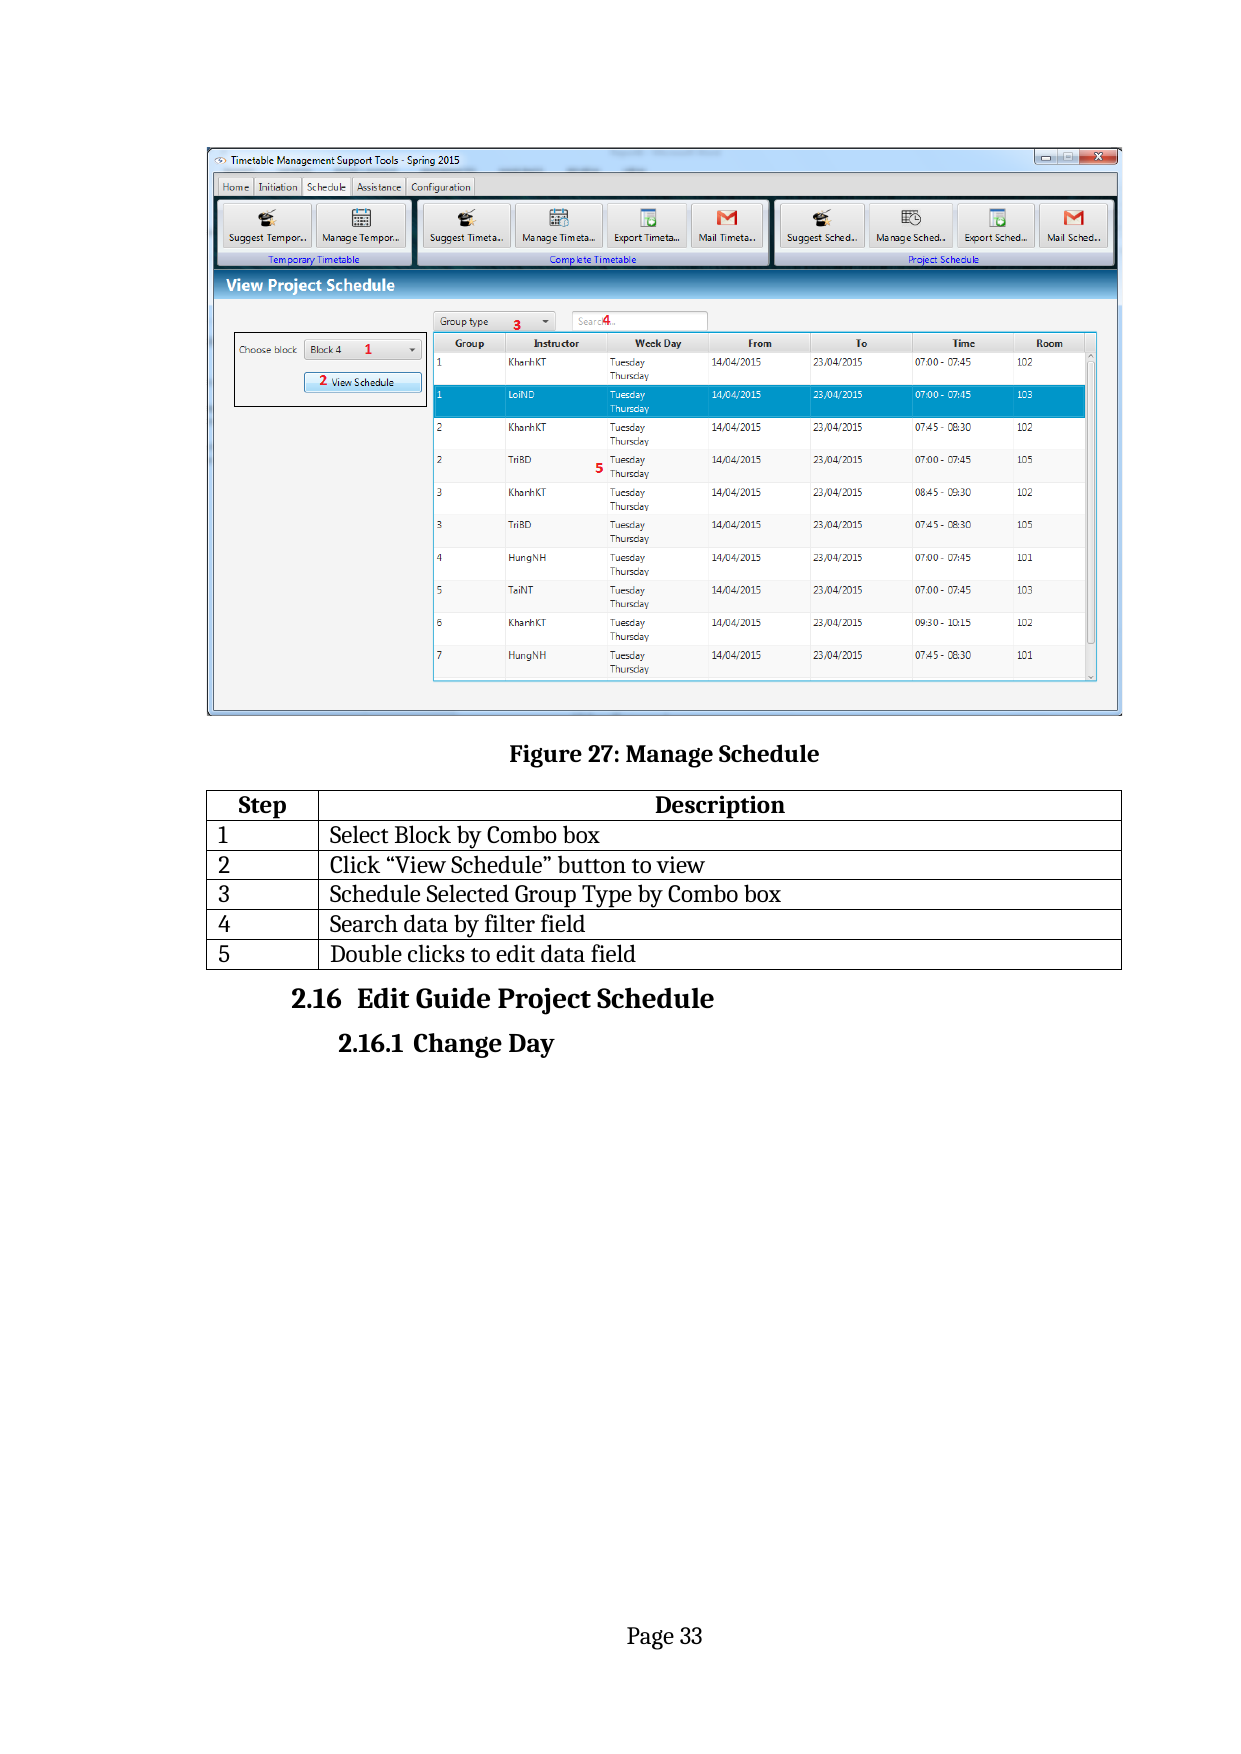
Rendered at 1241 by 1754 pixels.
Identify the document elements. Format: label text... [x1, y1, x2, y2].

table_cell 2 [207, 851, 318, 879]
table_cell Click “View Schedule” button to view [319, 851, 1121, 879]
table_header Description [319, 791, 1121, 820]
table_cell Double clicks to edit data field [319, 940, 1121, 969]
picture [206, 147, 1123, 716]
table_cell Select Block by Combo box [319, 821, 1121, 849]
subtitle Edit Guide Project Schedule [291, 982, 1122, 1016]
subtitle Change Day [338, 1028, 1122, 1059]
table_cell Search data by filter field [319, 910, 1121, 939]
table_cell Schedule Selected Group Type by Combo box [319, 880, 1121, 909]
table_header Step [207, 791, 318, 820]
table_cell 5 [207, 940, 318, 969]
table_cell 1 [207, 821, 318, 849]
table_cell 4 [207, 910, 318, 939]
table_cell 3 [207, 880, 318, 909]
